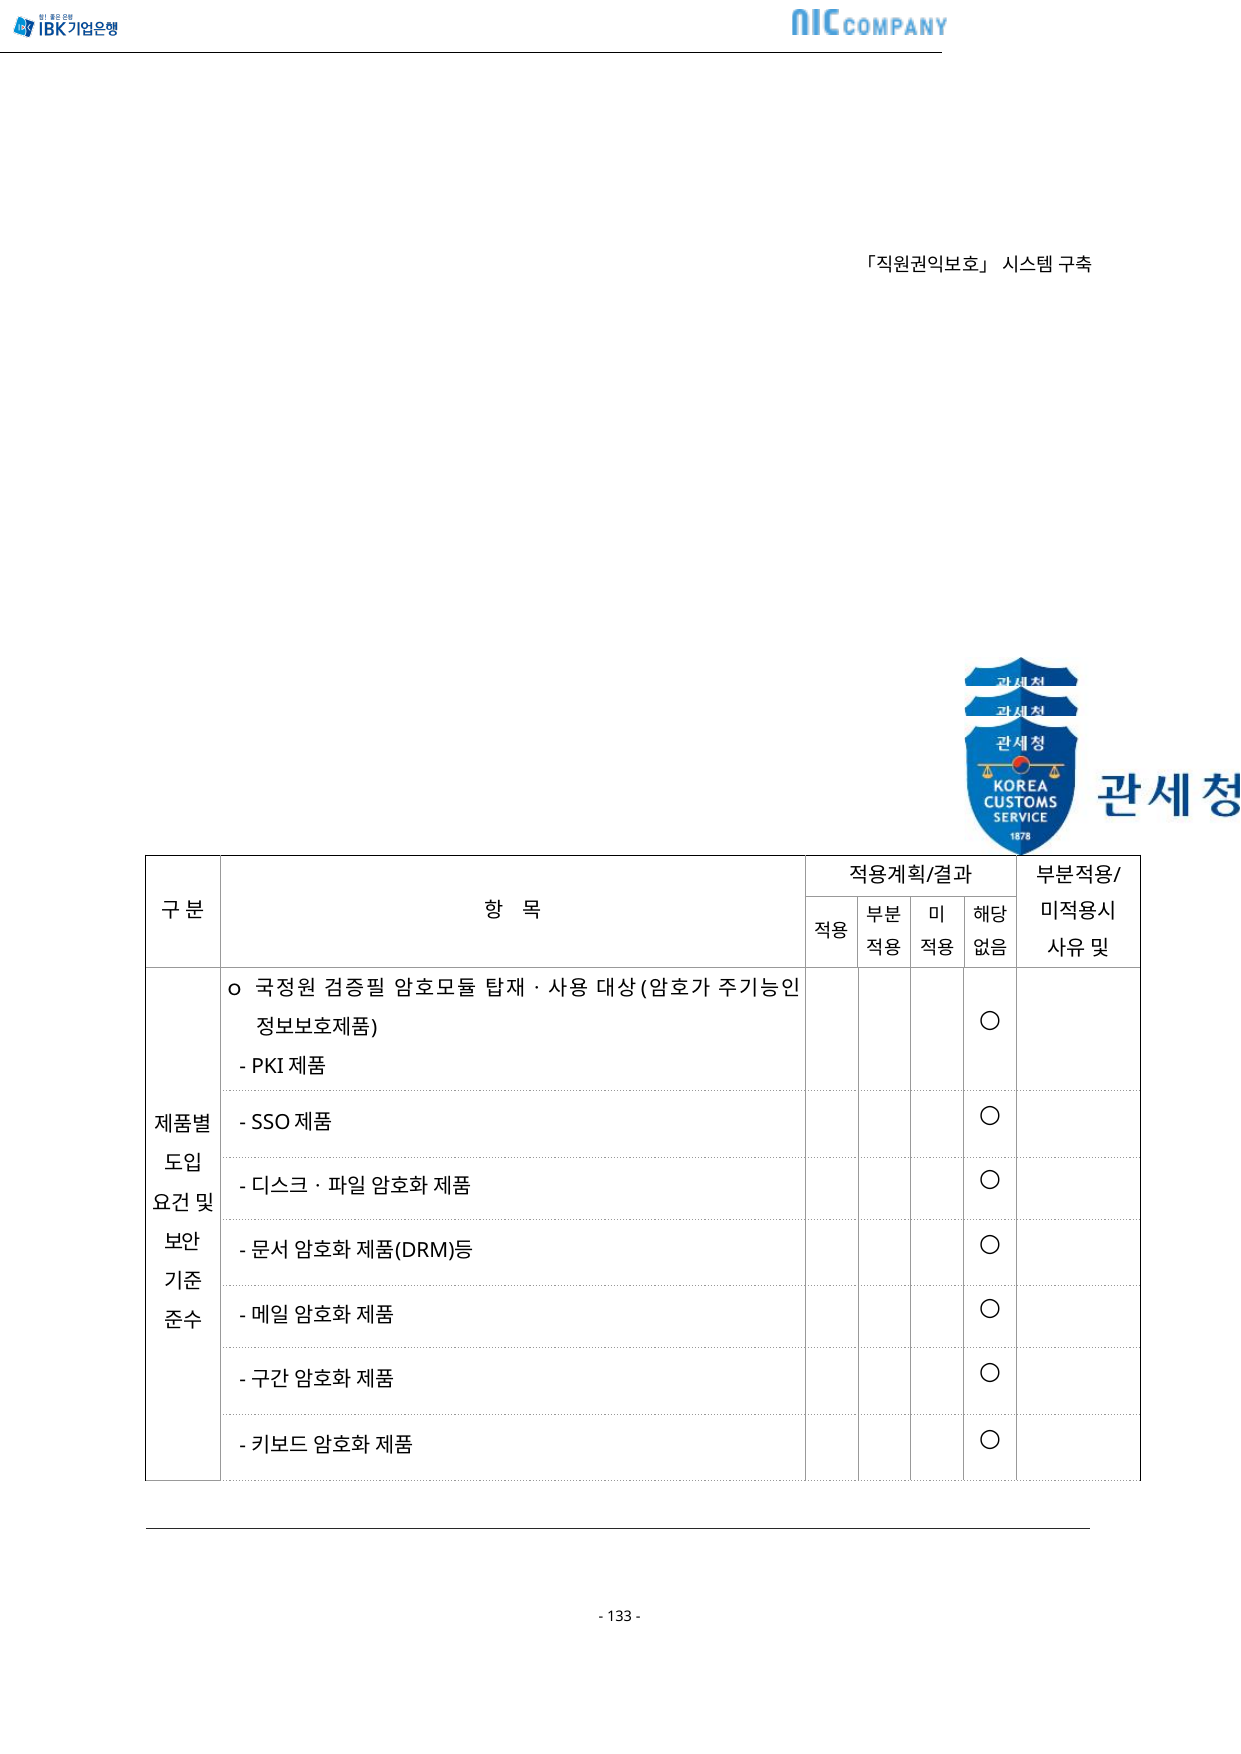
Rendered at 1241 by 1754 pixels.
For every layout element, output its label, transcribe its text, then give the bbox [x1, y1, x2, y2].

table_cell [1017, 1090, 1140, 1156]
table_cell [1017, 1156, 1140, 1219]
table_cell ○ [964, 1414, 1016, 1480]
table_cell [911, 1090, 963, 1156]
table_cell [859, 1285, 910, 1347]
table_cell [1017, 968, 1140, 1090]
table_cell - 디스크ㆍ파일 암호화 제품 [221, 1156, 805, 1219]
picture [792, 9, 947, 35]
table_cell [859, 1219, 910, 1285]
table_cell - SSO제품 [221, 1090, 805, 1156]
table_cell ○ [964, 968, 1016, 1090]
table_cell [806, 1285, 858, 1347]
table_cell - 키보드 암호화 제품 [221, 1414, 805, 1480]
table_cell ｏ 국정원 검증필 암호모듈 탑재ㆍ사용 대상(암호가 주기능인 정보보호제품) - PKI제품 [221, 968, 805, 1090]
table_cell [806, 1347, 858, 1414]
table_cell 적용 [806, 897, 857, 967]
picture [1, 0, 130, 52]
table_cell ○ [964, 1219, 1016, 1285]
table_cell - 문서 암호화 제품(DRM)등 [221, 1219, 805, 1285]
table_cell 미 적용 [911, 897, 964, 967]
table_cell [911, 1347, 963, 1414]
table_cell [1017, 1285, 1140, 1347]
table_cell [859, 1347, 910, 1414]
table_cell ○ [964, 1285, 1016, 1347]
table_cell 부분적용 [858, 897, 910, 967]
table_cell [911, 1156, 963, 1219]
table_cell [806, 1090, 858, 1156]
table_cell [911, 1219, 963, 1285]
table_cell [911, 968, 963, 1090]
table_cell [1017, 1347, 1140, 1414]
table_cell [859, 968, 910, 1090]
table_cell [1017, 1414, 1140, 1480]
table_cell ○ [964, 1347, 1016, 1414]
table_cell [911, 1285, 963, 1347]
table_cell 해당없음 [965, 897, 1016, 967]
table_cell - 메일 암호화 제품 [221, 1285, 805, 1347]
table_cell [1017, 1219, 1140, 1285]
table_header 부분적용/ 미적용시 사유 및 대체기술 [1017, 856, 1140, 967]
table_cell [911, 1414, 963, 1480]
table_cell [859, 1414, 910, 1480]
table_header 구 분 [146, 856, 220, 967]
table_cell [859, 1090, 910, 1156]
table_header 항 목 [221, 856, 805, 967]
table_header 적용계획/결과 [806, 856, 1016, 896]
table_cell [806, 1219, 858, 1285]
table_cell ○ [964, 1156, 1016, 1219]
table_cell - 구간 암호화 제품 [221, 1347, 805, 1414]
table_cell [806, 1156, 858, 1219]
table_cell [859, 1156, 910, 1219]
table_cell 제품별 도입 요건 및 보안 기준 준수 [146, 968, 220, 1480]
table_cell ○ [964, 1090, 1016, 1156]
table_cell [806, 968, 858, 1090]
table_cell [806, 1414, 858, 1480]
picture [964, 657, 1240, 855]
